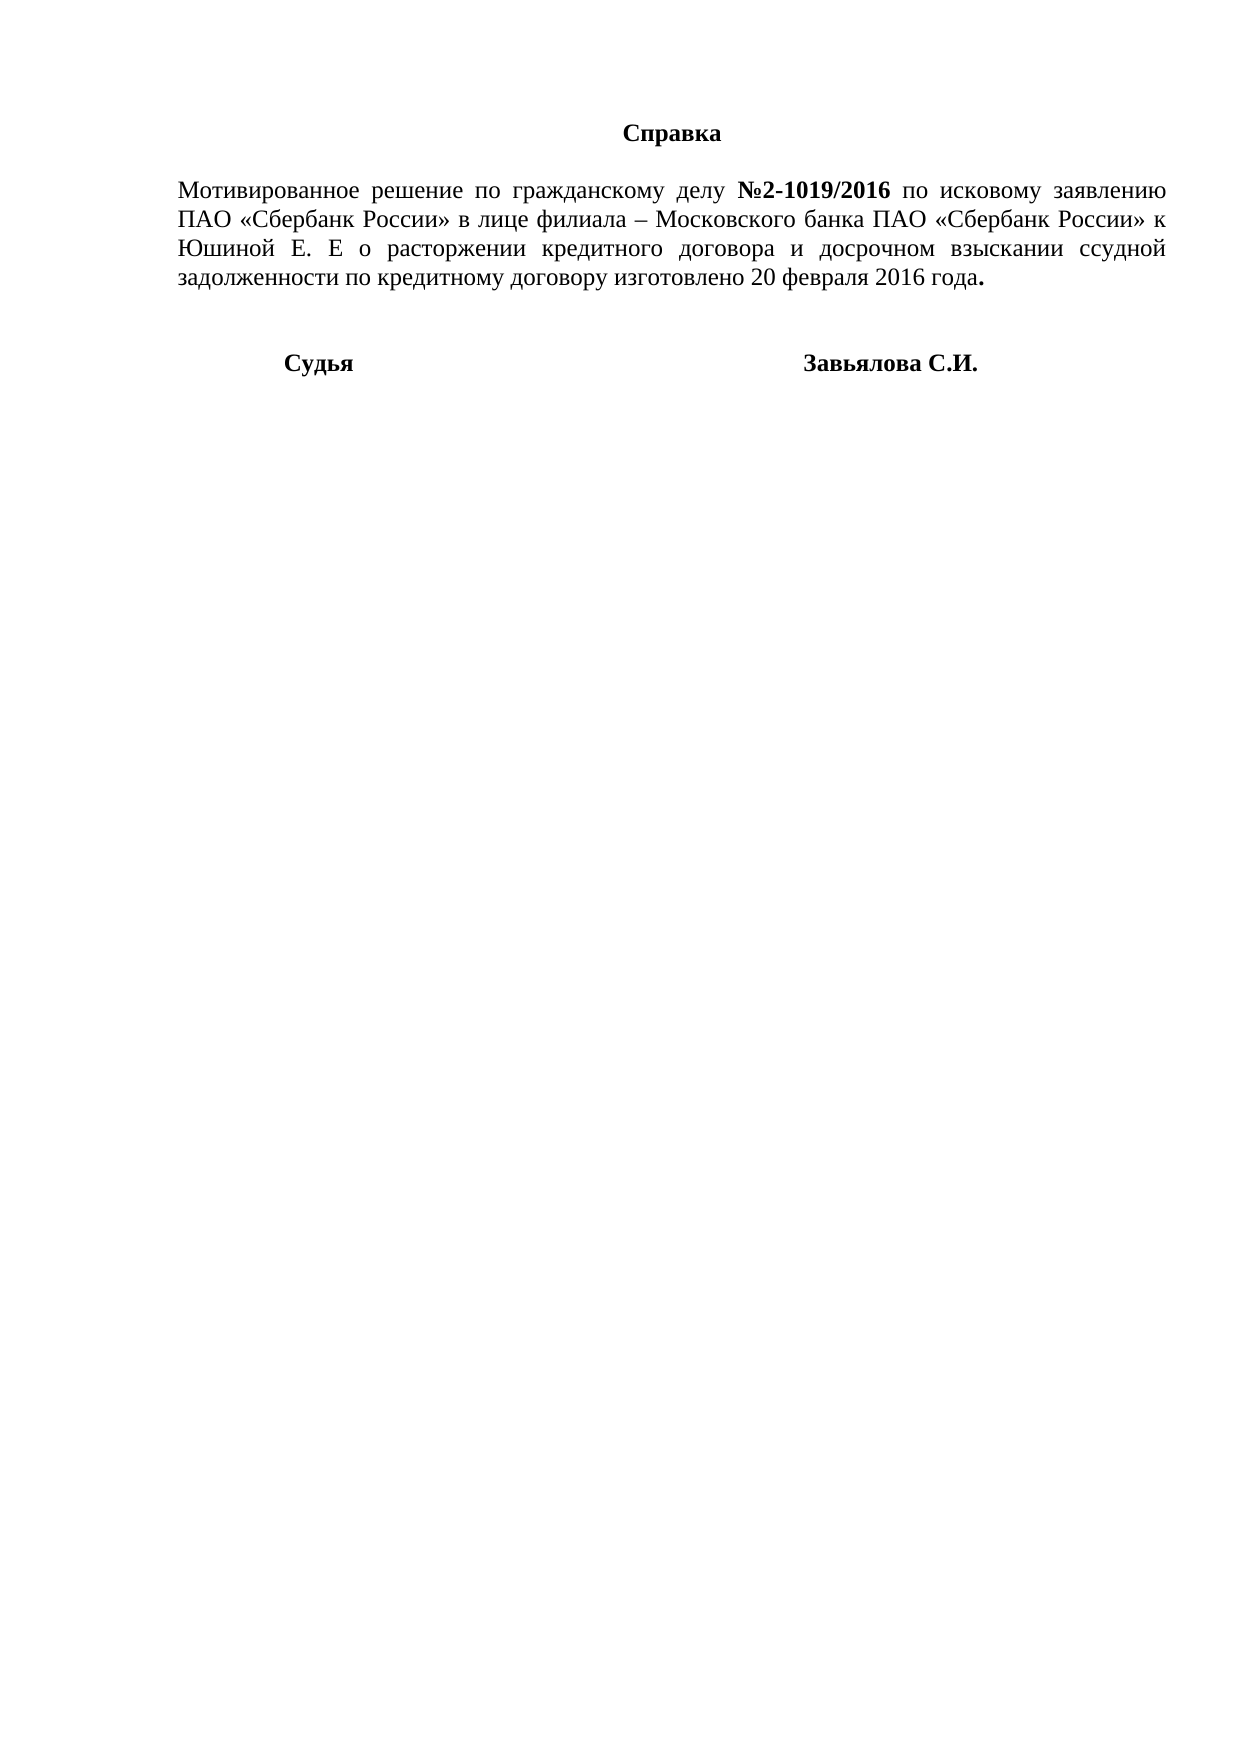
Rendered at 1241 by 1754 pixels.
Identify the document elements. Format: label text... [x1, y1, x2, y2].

text Мотивированное решение по гражданскому делу №2-1019/2016 по исковому заявлению ПАО «Сбербанк России» в лице филиала – Московского банка ПАО «Сбербанк России» к Юшиной Е. Е о расторжении кредитного договора и досрочном взыскании ссудной задолженности по кредитному договору изготовлено 20 февраля 2016 года. [177, 176, 1167, 291]
text Справка [177, 118, 1167, 147]
text Судья Завьялова С.И. [177, 348, 1167, 377]
